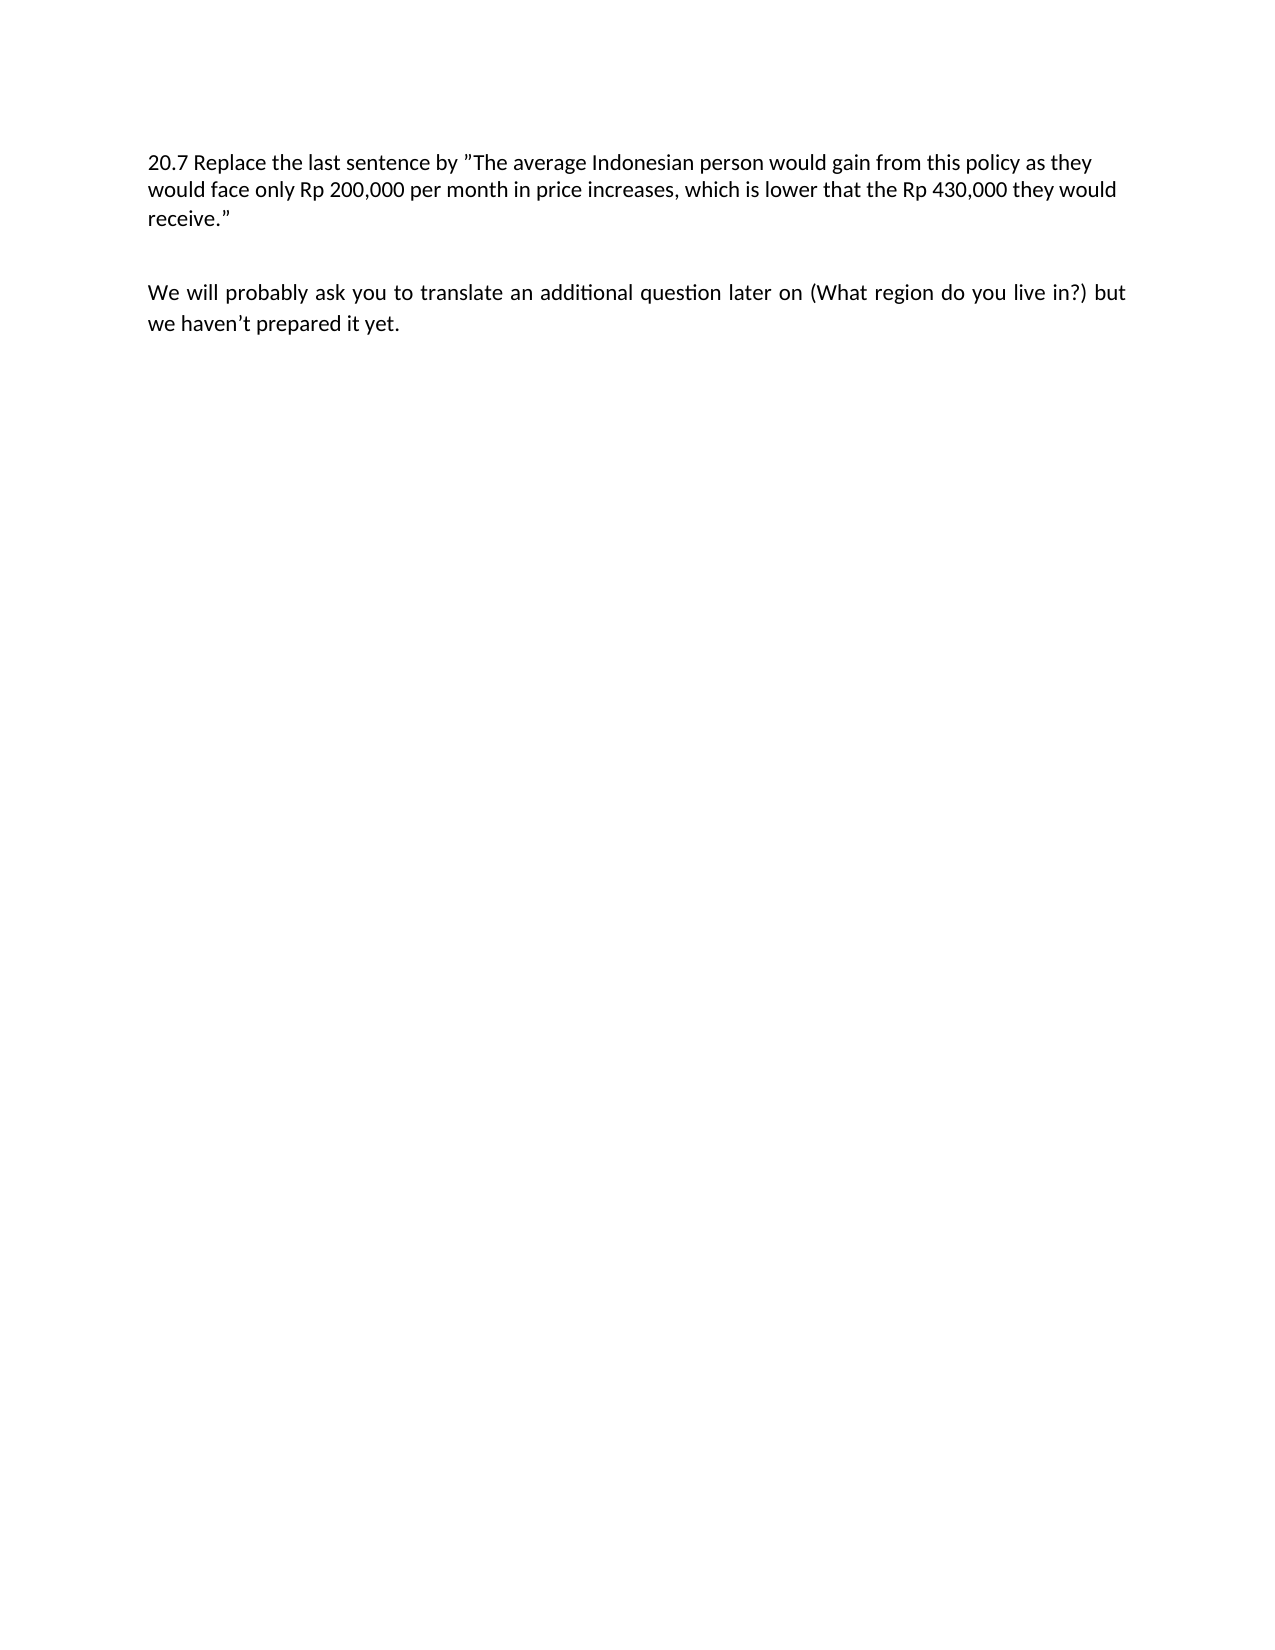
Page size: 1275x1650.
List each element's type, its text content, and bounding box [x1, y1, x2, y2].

text We will probably ask you to translate an additional question later on (What region do you live in?) but we haven’t prepared it yet. [148, 278, 1127, 337]
text 20.7 Replace the last sentence by ”The average Indonesian person would gain from this policy as they would face only Rp 200,000 per month in price increases, which is lower that the Rp 430,000 they would receive.” [148, 148, 1127, 232]
